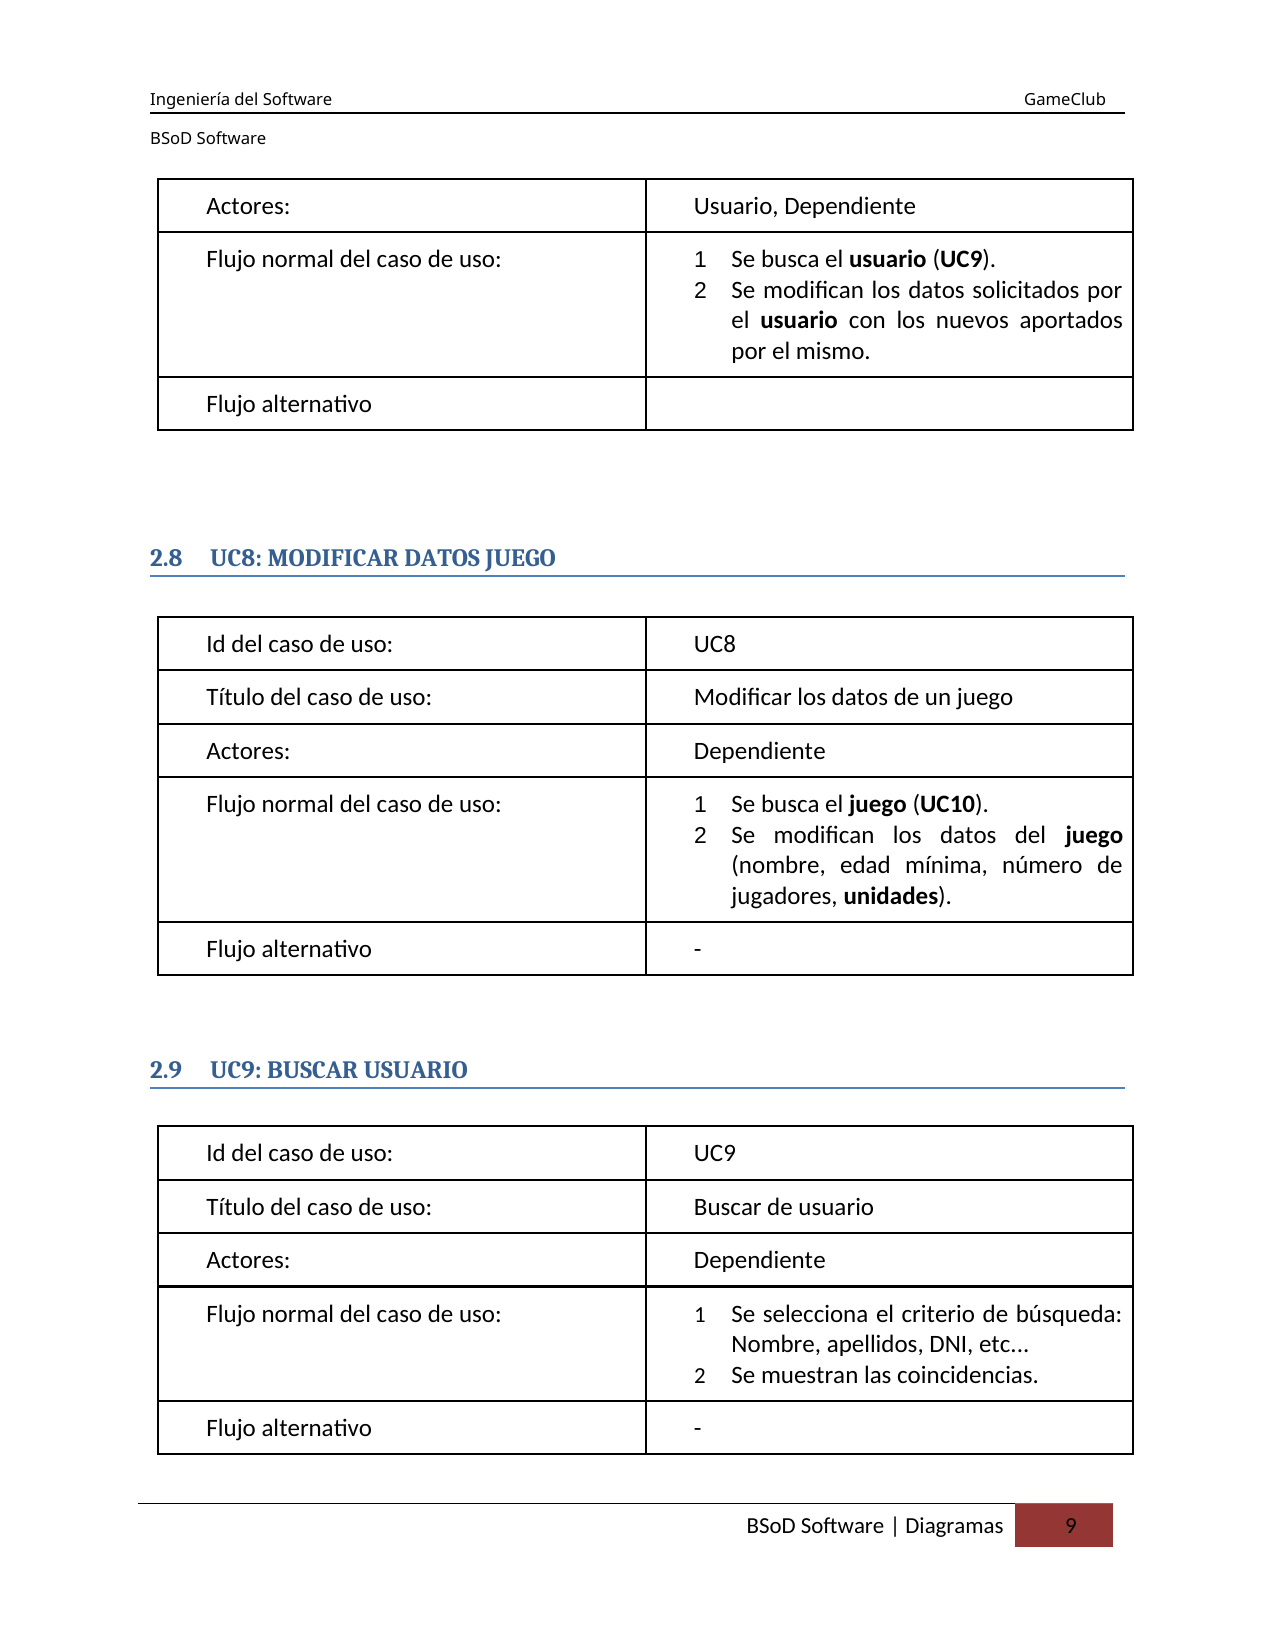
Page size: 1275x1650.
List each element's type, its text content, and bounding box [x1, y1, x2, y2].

table_cell - [647, 1402, 1132, 1453]
table_cell Dependiente [647, 1234, 1132, 1285]
table_cell Dependiente [647, 725, 1132, 776]
table_cell Modificar los datos de un juego [647, 671, 1132, 722]
table_cell [647, 378, 1132, 429]
table_cell Flujo normal del caso de uso: [159, 778, 645, 921]
table_cell Se selecciona el criterio de búsqueda: Nombre, apellidos, DNI, etc... Se muestran las coincidencias. [647, 1288, 1132, 1400]
table_cell Flujo alternativo [159, 1402, 645, 1453]
table_cell Flujo normal del caso de uso: [159, 1288, 645, 1400]
table_cell Usuario, Dependiente [647, 180, 1132, 231]
table_cell Flujo alternativo [159, 378, 645, 429]
table_cell - [647, 923, 1132, 974]
table_cell Título del caso de uso: [159, 671, 645, 722]
subtitle UC9: Buscar usuario [150, 1056, 1125, 1087]
table_cell Actores: [159, 725, 645, 776]
table_cell Flujo normal del caso de uso: [159, 233, 645, 376]
table_header UC9 [647, 1127, 1132, 1178]
table_cell Se busca el usuario (UC9). Se modifican los datos solicitados por el usuario con los nuevos aportados por el mismo. [647, 233, 1132, 376]
table_header Id del caso de uso: [159, 1127, 645, 1178]
table_cell Buscar de usuario [647, 1181, 1132, 1232]
table_cell Actores: [159, 180, 645, 231]
table_header UC8 [647, 618, 1132, 669]
table_cell Se busca el juego (UC10). Se modifican los datos del juego (nombre, edad mínima, número de jugadores, unidades). [647, 778, 1132, 921]
table_cell Actores: [159, 1234, 645, 1285]
subtitle UC8: Modificar datos juego [150, 544, 1125, 575]
table_cell Título del caso de uso: [159, 1181, 645, 1232]
table_cell Flujo alternativo [159, 923, 645, 974]
table_header Id del caso de uso: [159, 618, 645, 669]
